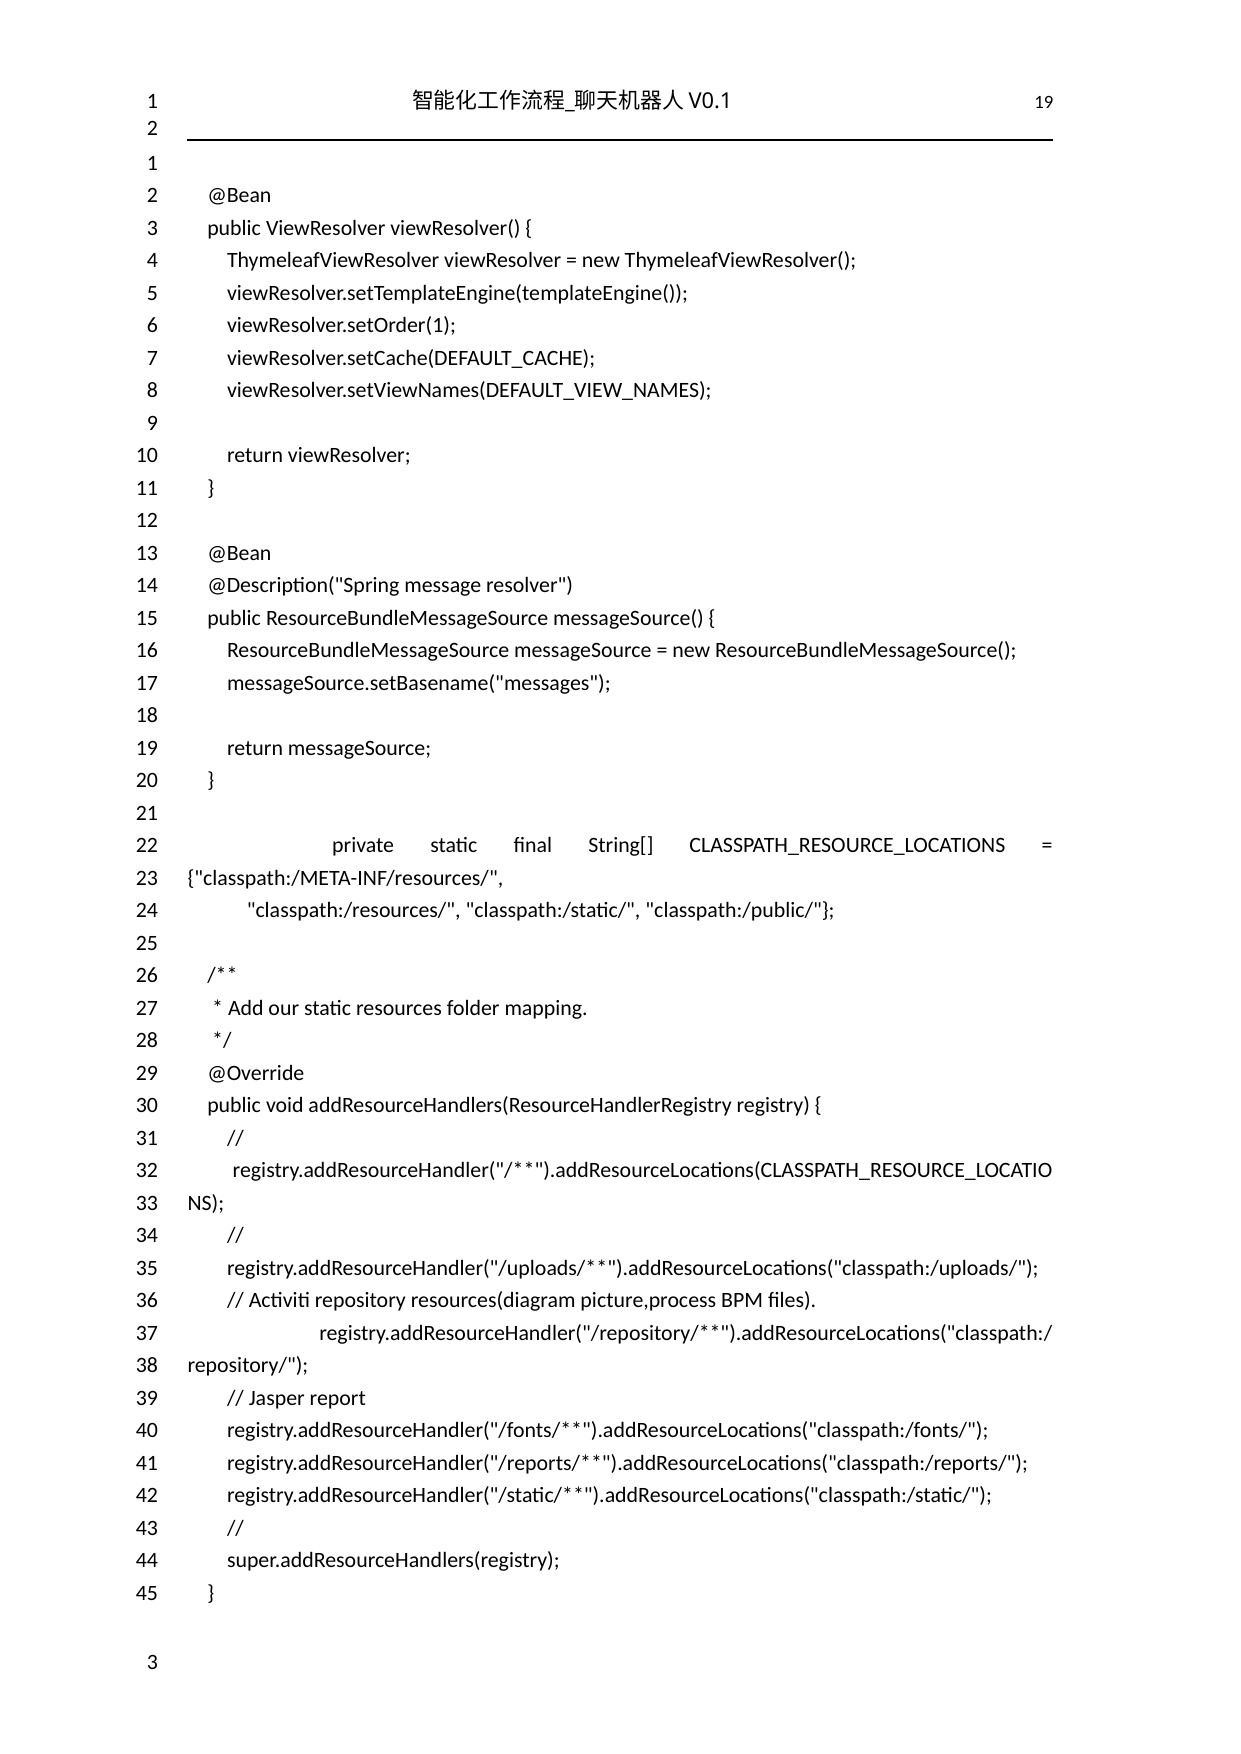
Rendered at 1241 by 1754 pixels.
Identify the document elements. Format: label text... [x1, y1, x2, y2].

text registry.addResourceHandler("/reports/**").addResourceLocations("classpath:/reports/"); [187, 1446, 1053, 1478]
text messageSource.setBasename("messages"); [187, 666, 1053, 698]
text /** [187, 958, 1053, 991]
text viewResolver.setCache(DEFAULT_CACHE); [187, 341, 1053, 373]
text registry.addResourceHandler("/fonts/**").addResourceLocations("classpath:/fonts/"); [187, 1413, 1053, 1446]
text registry.addResourceHandler("/uploads/**").addResourceLocations("classpath:/uploads/"); [187, 1251, 1053, 1283]
text public ResourceBundleMessageSource messageSource() { [187, 601, 1053, 633]
text */ [187, 1023, 1053, 1056]
text @Bean [187, 178, 1053, 211]
text public ViewResolver viewResolver() { [187, 211, 1053, 243]
text viewResolver.setOrder(1); [187, 308, 1053, 341]
text // [187, 1218, 1053, 1251]
text // [187, 1511, 1053, 1543]
text @Bean [187, 536, 1053, 568]
text viewResolver.setTemplateEngine(templateEngine()); [187, 276, 1053, 308]
text private static final String[] CLASSPATH_RESOURCE_LOCATIONS = {"classpath:/META-INF/resources/", [187, 828, 1053, 893]
text } [187, 1576, 1053, 1608]
text registry.addResourceHandler("/static/**").addResourceLocations("classpath:/static/"); [187, 1478, 1053, 1511]
text viewResolver.setViewNames(DEFAULT_VIEW_NAMES); [187, 373, 1053, 406]
text ResourceBundleMessageSource messageSource = new ResourceBundleMessageSource(); [187, 633, 1053, 666]
text registry.addResourceHandler("/**").addResourceLocations(CLASSPATH_RESOURCE_LOCATIONS); [187, 1153, 1053, 1218]
text @Override [187, 1056, 1053, 1088]
text super.addResourceHandlers(registry); [187, 1543, 1053, 1576]
text return messageSource; [187, 731, 1053, 763]
text ThymeleafViewResolver viewResolver = new ThymeleafViewResolver(); [187, 243, 1053, 276]
text public void addResourceHandlers(ResourceHandlerRegistry registry) { [187, 1088, 1053, 1121]
text } [187, 471, 1053, 503]
text "classpath:/resources/", "classpath:/static/", "classpath:/public/"}; [187, 893, 1053, 926]
text @Description("Spring message resolver") [187, 568, 1053, 601]
text // Jasper report [187, 1381, 1053, 1413]
text registry.addResourceHandler("/repository/**").addResourceLocations("classpath:/repository/"); [187, 1316, 1053, 1381]
text // Activiti repository resources(diagram picture,process BPM files). [187, 1283, 1053, 1316]
text * Add our static resources folder mapping. [187, 991, 1053, 1023]
text } [187, 763, 1053, 796]
text return viewResolver; [187, 438, 1053, 471]
text // [187, 1121, 1053, 1153]
